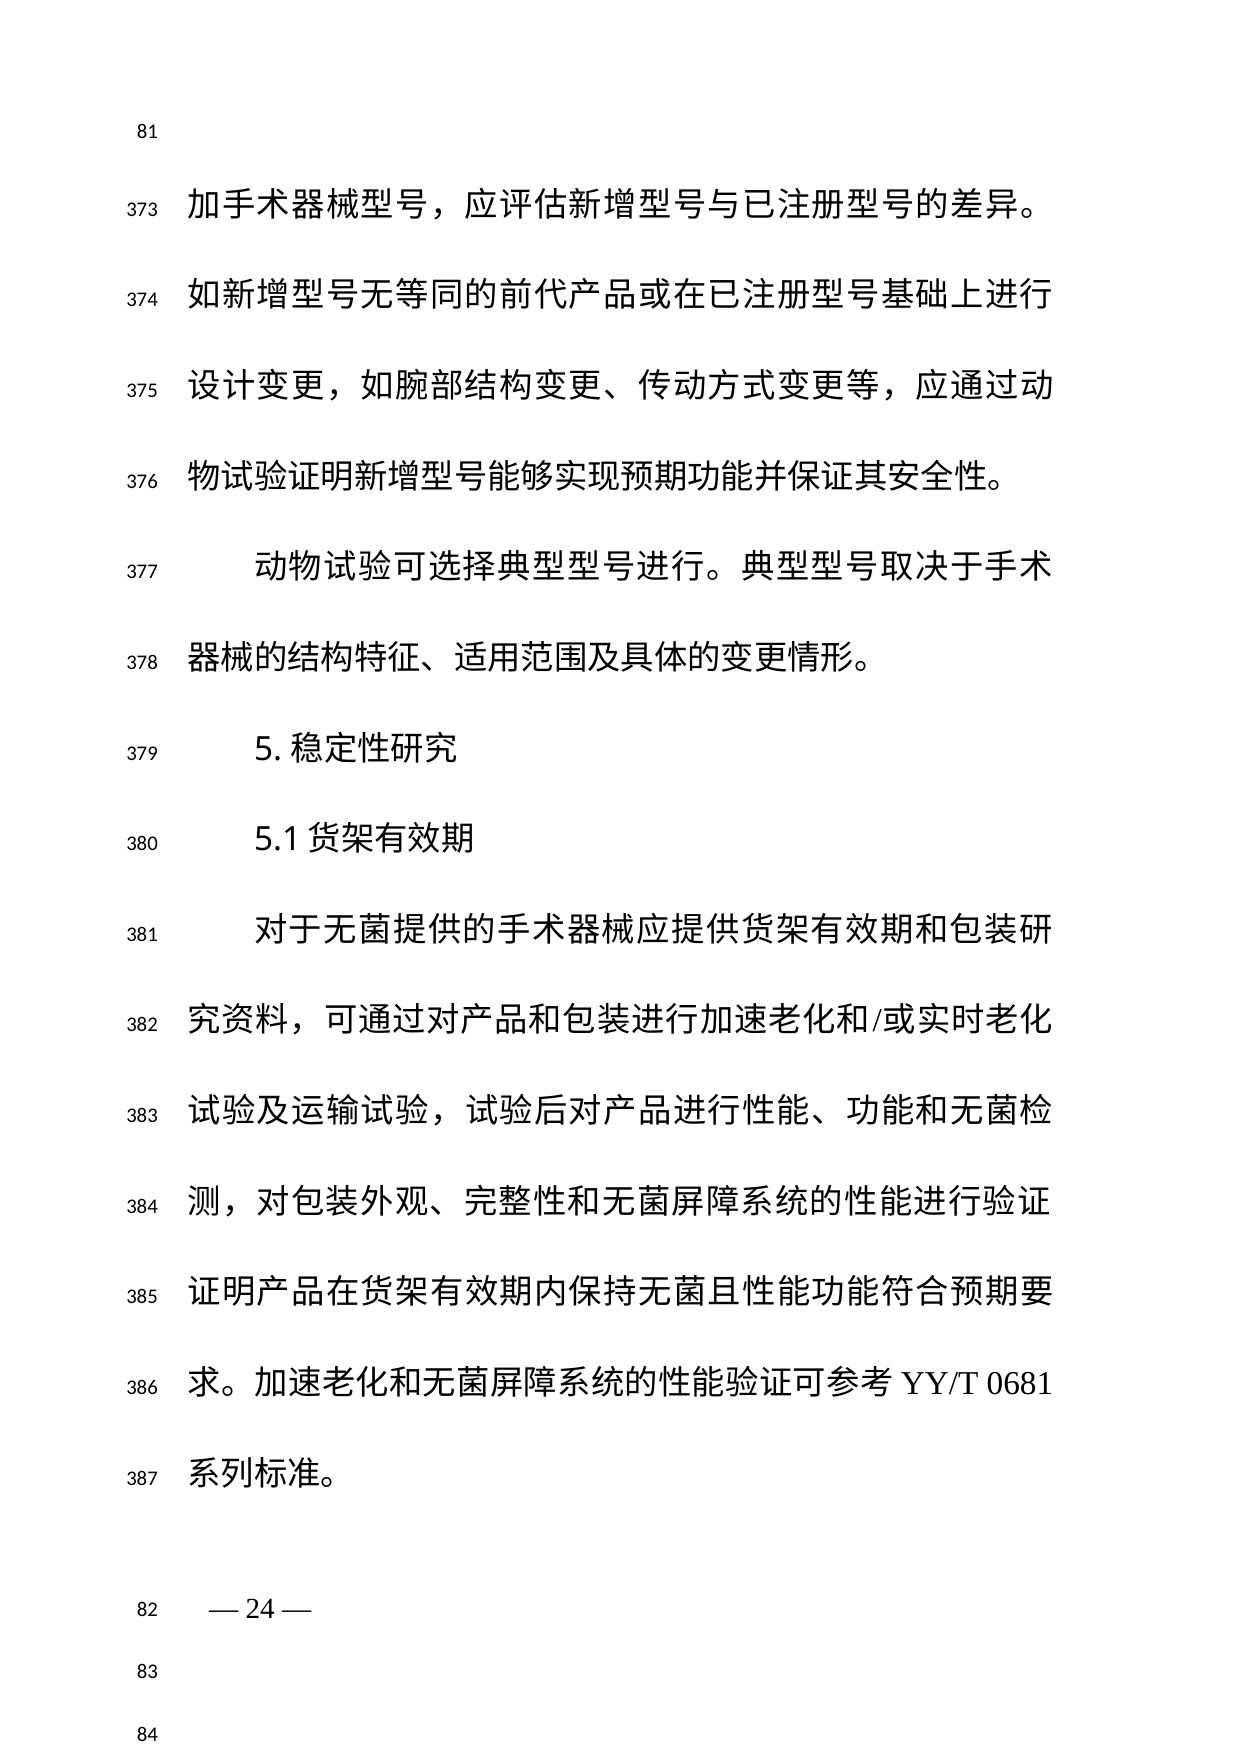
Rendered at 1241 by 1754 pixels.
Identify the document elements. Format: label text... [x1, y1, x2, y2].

text 对于无菌提供的手术器械应提供货架有效期和包装研究资料，可通过对产品和包装进行加速老化和/或实时老化试验及运输试验，试验后对产品进行性能、功能和无菌检测，对包装外观、完整性和无菌屏障系统的性能进行验证，证明产品在货架有效期内保持无菌且性能功能符合预期要求。加速老化和无菌屏障系统的性能验证可参考YY/T 0681系列标准。 [187, 881, 1053, 1516]
text 动物试验可选择典型型号进行。典型型号取决于手术器械的结构特征、适用范围及具体的变更情形。 [187, 519, 1053, 700]
text 5.1货架有效期 [187, 791, 1053, 881]
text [187, 156, 1053, 519]
subtitle 5. 稳定性研究 [187, 700, 1053, 791]
